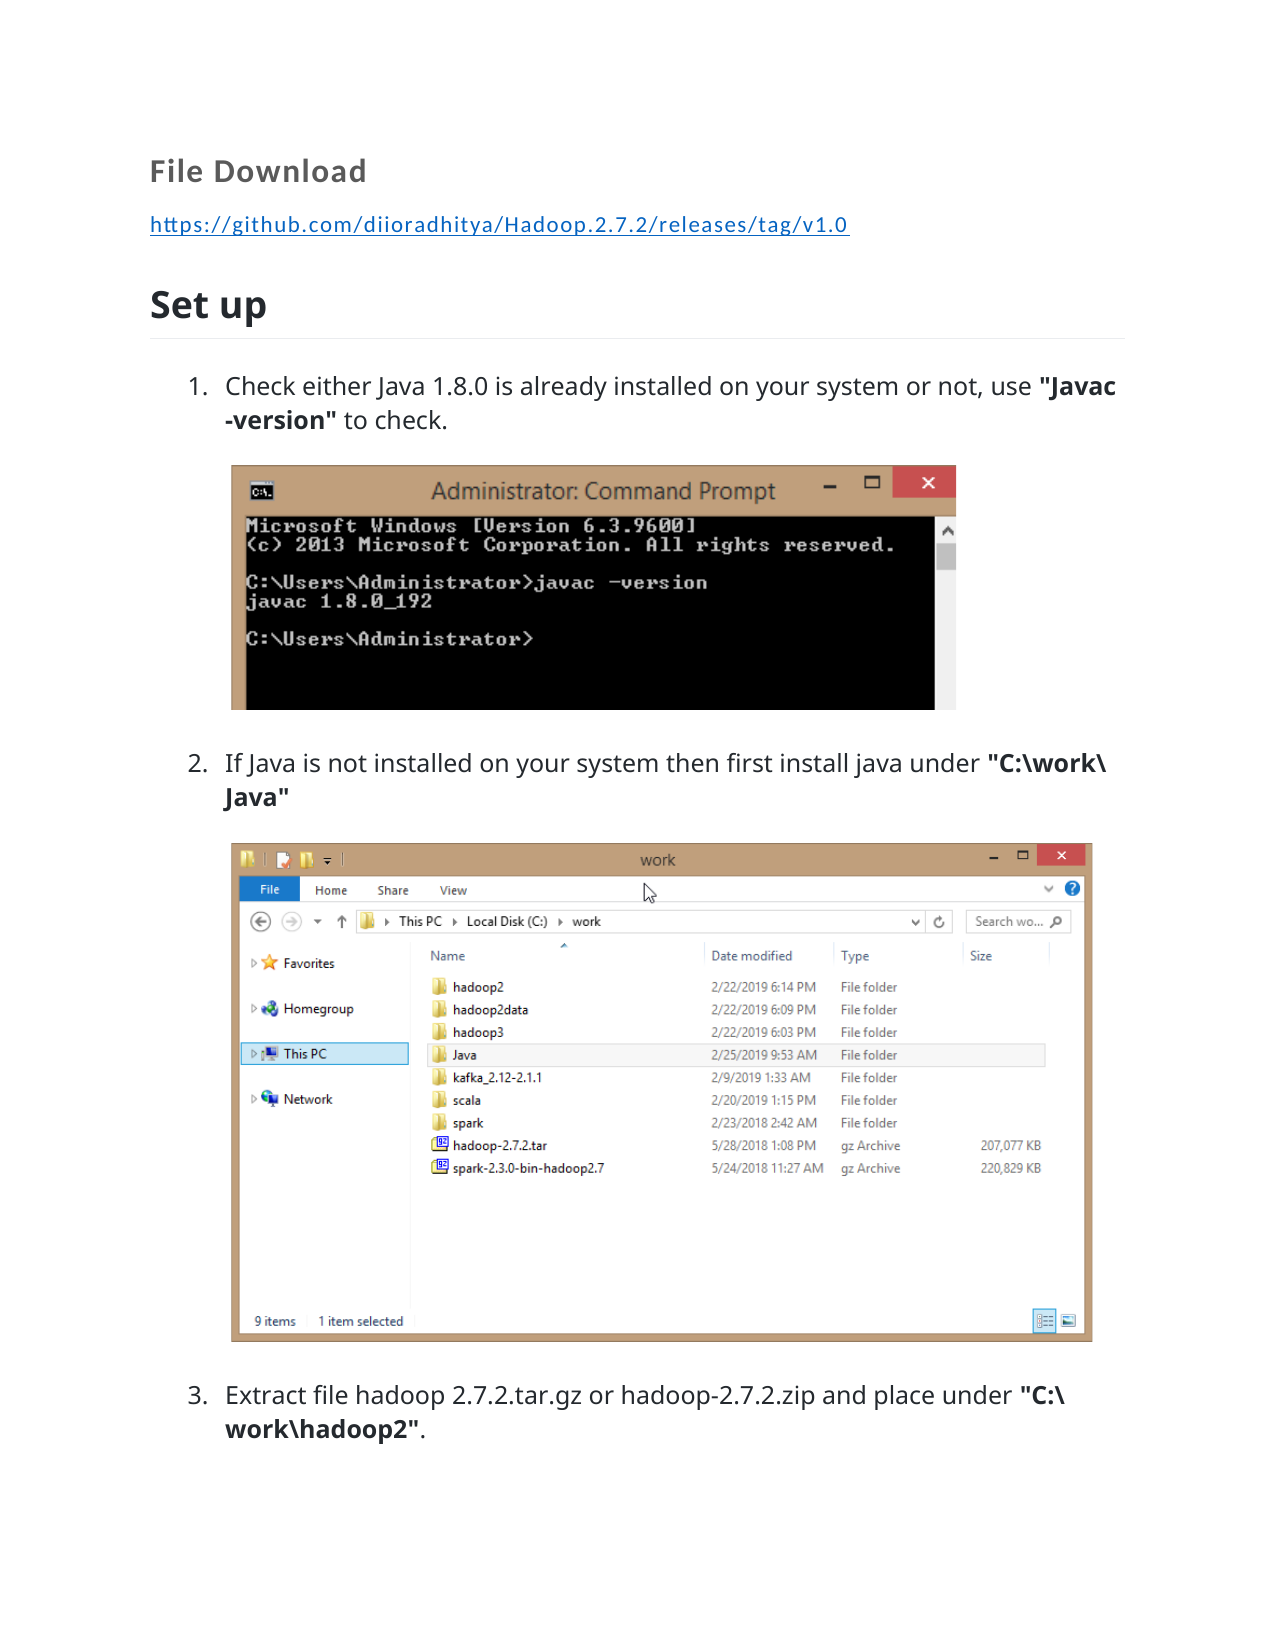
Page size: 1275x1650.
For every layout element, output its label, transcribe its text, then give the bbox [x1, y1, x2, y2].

subtitle https://github.com/diioradhitya/Hadoop.2.7.2/releases/tag/v1.0 [150, 211, 1125, 239]
picture [231, 465, 957, 710]
subtitle File Download [150, 150, 1125, 191]
list Check either Java 1.8.0 is already installed on your system or not, use "Javac -version" to check. [187, 368, 1125, 437]
picture [231, 843, 1093, 1342]
text Set up [150, 278, 1125, 338]
list Extract file hadoop 2.7.2.tar.gz or hadoop-2.7.2.zip and place under "C:\work\hadoop2". [187, 1378, 1125, 1446]
list If Java is not installed on your system then first install java under "C:\work\Java" [187, 746, 1125, 814]
